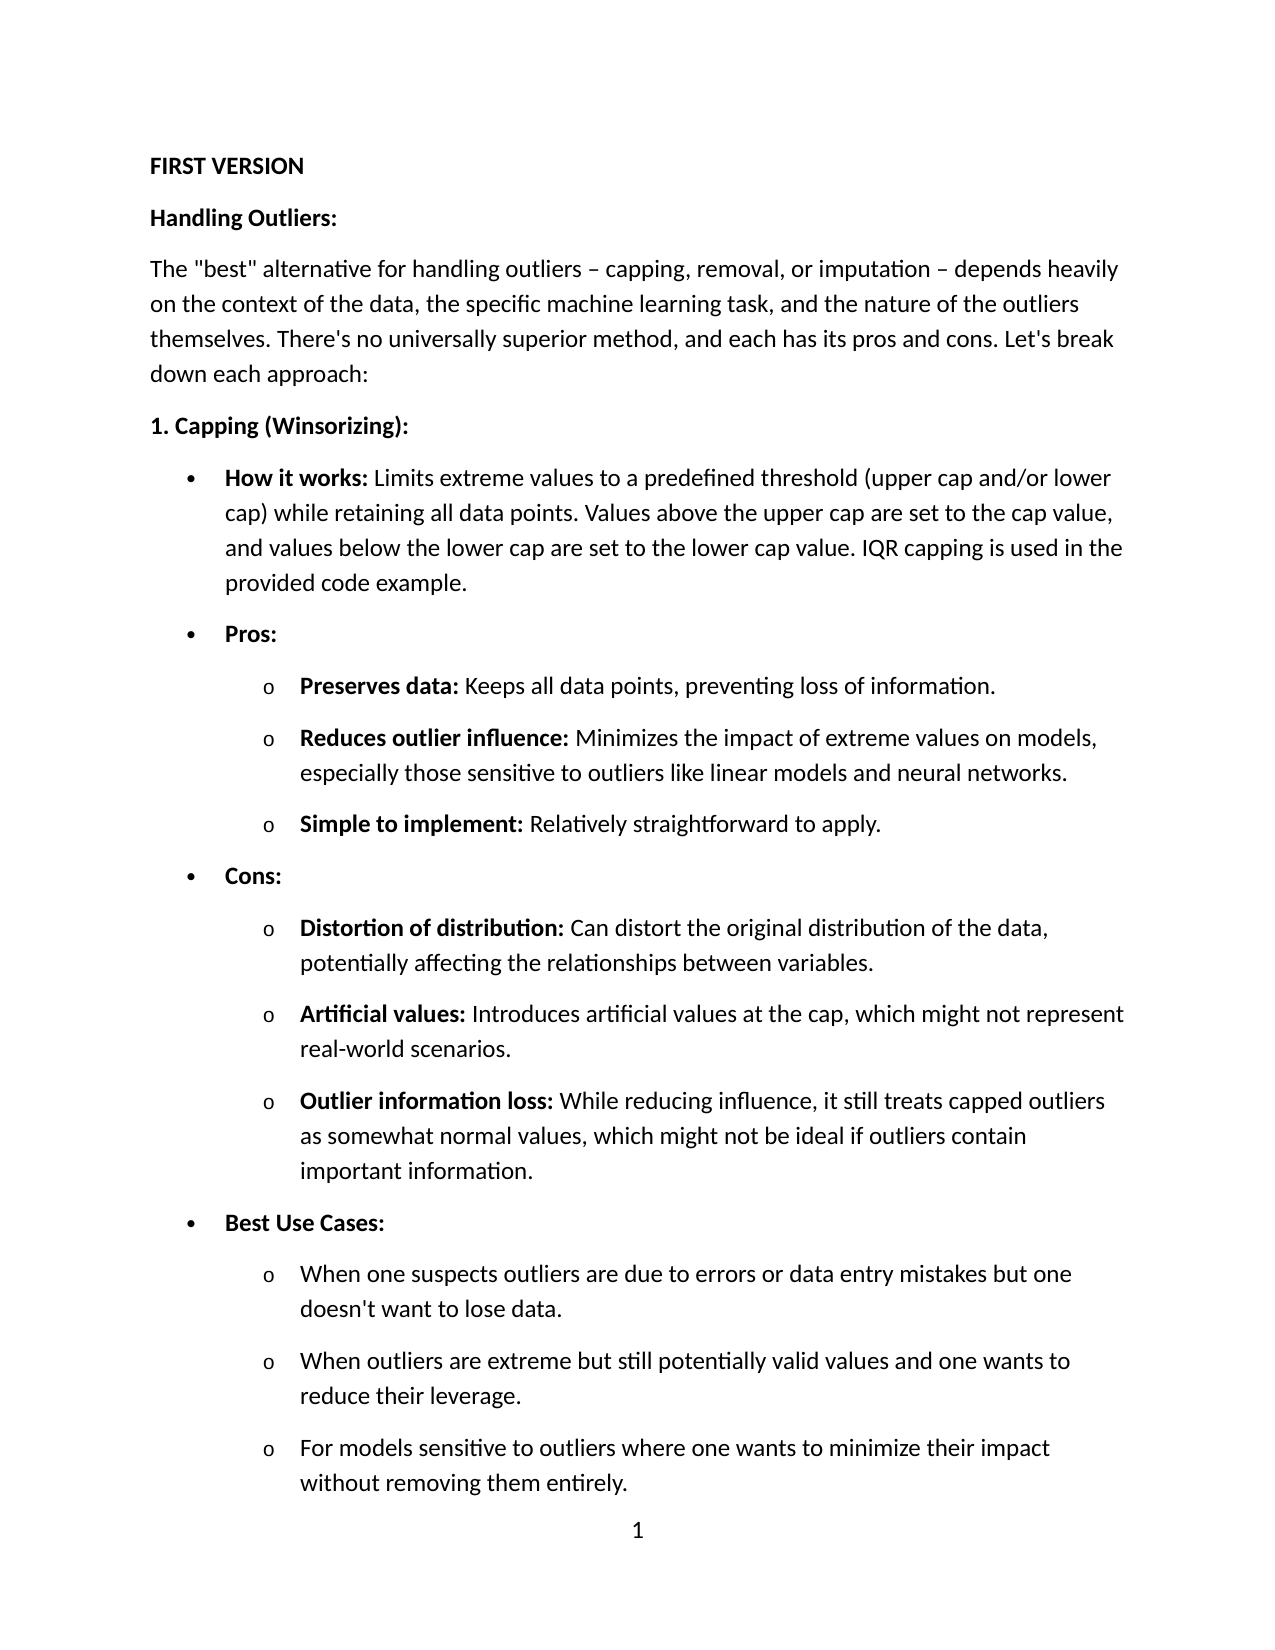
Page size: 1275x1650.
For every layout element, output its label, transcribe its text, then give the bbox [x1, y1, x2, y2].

text Handling Outliers: [150, 202, 1125, 232]
list Pros: [187, 618, 1125, 649]
list For models sensitive to outliers where one wants to minimize their impact without removing them entirely. [262, 1432, 1125, 1497]
text The "best" alternative for handling outliers – capping, removal, or imputation – depends heavily on the context of the data, the specific machine learning task, and the nature of the outliers themselves. There's no universally superior method, and each has its pros and cons. Let's break down each approach: [150, 253, 1125, 389]
list Outlier information loss: While reducing influence, it still treats capped outliers as somewhat normal values, which might not be ideal if outliers contain important information. [262, 1085, 1125, 1186]
list Artificial values: Introduces artificial values at the cap, which might not represent real-world scenarios. [262, 998, 1125, 1064]
list When one suspects outliers are due to errors or data entry mistakes but one doesn't want to lose data. [262, 1258, 1125, 1324]
list Distortion of distribution: Can distort the original distribution of the data, potentially affecting the relationships between variables. [262, 912, 1125, 977]
list Best Use Cases: [187, 1207, 1125, 1237]
list Cons: [187, 860, 1125, 891]
list How it works: Limits extreme values to a predefined threshold (upper cap and/or lower cap) while retaining all data points. Values above the upper cap are set to the cap value, and values below the lower cap are set to the lower cap value. IQR capping is used in the provided code example. [187, 462, 1125, 597]
list Simple to implement: Relatively straightforward to apply. [262, 808, 1125, 839]
text 1. Capping (Winsorizing): [150, 410, 1125, 441]
list Preserves data: Keeps all data points, preventing loss of information. [262, 670, 1125, 701]
list When outliers are extreme but still potentially valid values and one wants to reduce their leverage. [262, 1345, 1125, 1411]
text FIRST VERSION [150, 150, 1125, 181]
list Reduces outlier influence: Minimizes the impact of extreme values on models, especially those sensitive to outliers like linear models and neural networks. [262, 722, 1125, 787]
